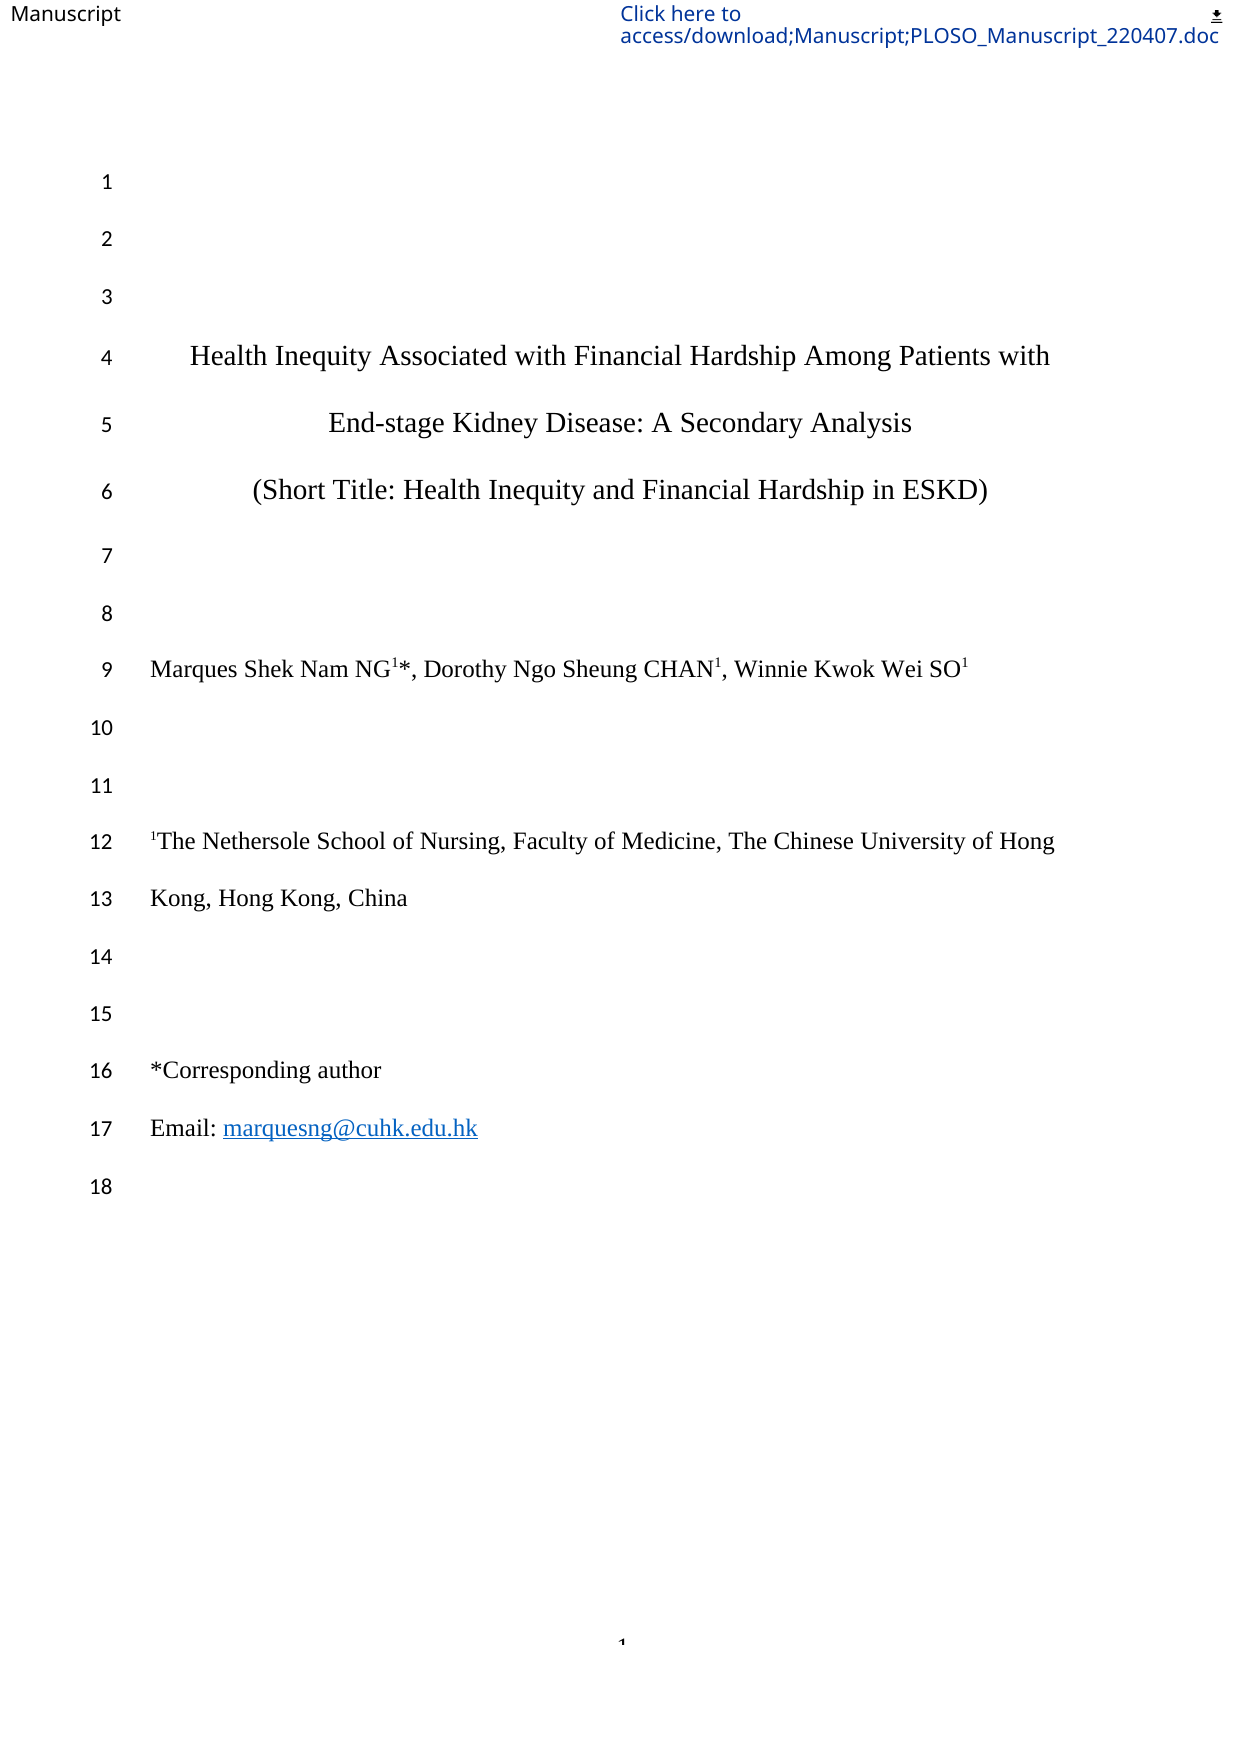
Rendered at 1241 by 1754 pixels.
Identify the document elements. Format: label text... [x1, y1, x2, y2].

text Manuscript Click here to [10, 3, 1234, 26]
text 18 [89, 1172, 1234, 1200]
list Kong, Hong Kong, China [89, 883, 1234, 912]
list End-stage Kidney Disease: A Secondary Analysis [101, 405, 1234, 438]
list *Corresponding author [89, 1056, 1234, 1085]
text 2 [101, 224, 1234, 252]
text 11 [0, 771, 113, 799]
text 10 [0, 713, 113, 741]
text 3 [101, 282, 1234, 310]
picture [1211, 10, 1223, 23]
list Email: marquesng@cuhk.edu.hk [89, 1113, 1234, 1142]
text 7 [0, 541, 113, 569]
text 14 [89, 942, 1234, 970]
text 1 [101, 167, 1234, 195]
subtitle (Short Title: Health Inequity and Financial Hardship in ESKD) [101, 472, 1234, 506]
text 8 [0, 599, 113, 627]
list 1The Nethersole School of Nursing, Faculty of Medicine, The Chinese University of Hong [89, 826, 1234, 855]
text 15 [89, 999, 1234, 1028]
text access/download;Manuscript;PLOSO_Manuscript_220407.doc [620, 26, 1234, 48]
text 9 Marques Shek Nam NG1*, Dorothy Ngo Sheung CHAN1, Winnie Kwok Wei SO1 [101, 654, 1234, 683]
subtitle Health Inequity Associated with Financial Hardship Among Patients with [101, 338, 1234, 371]
